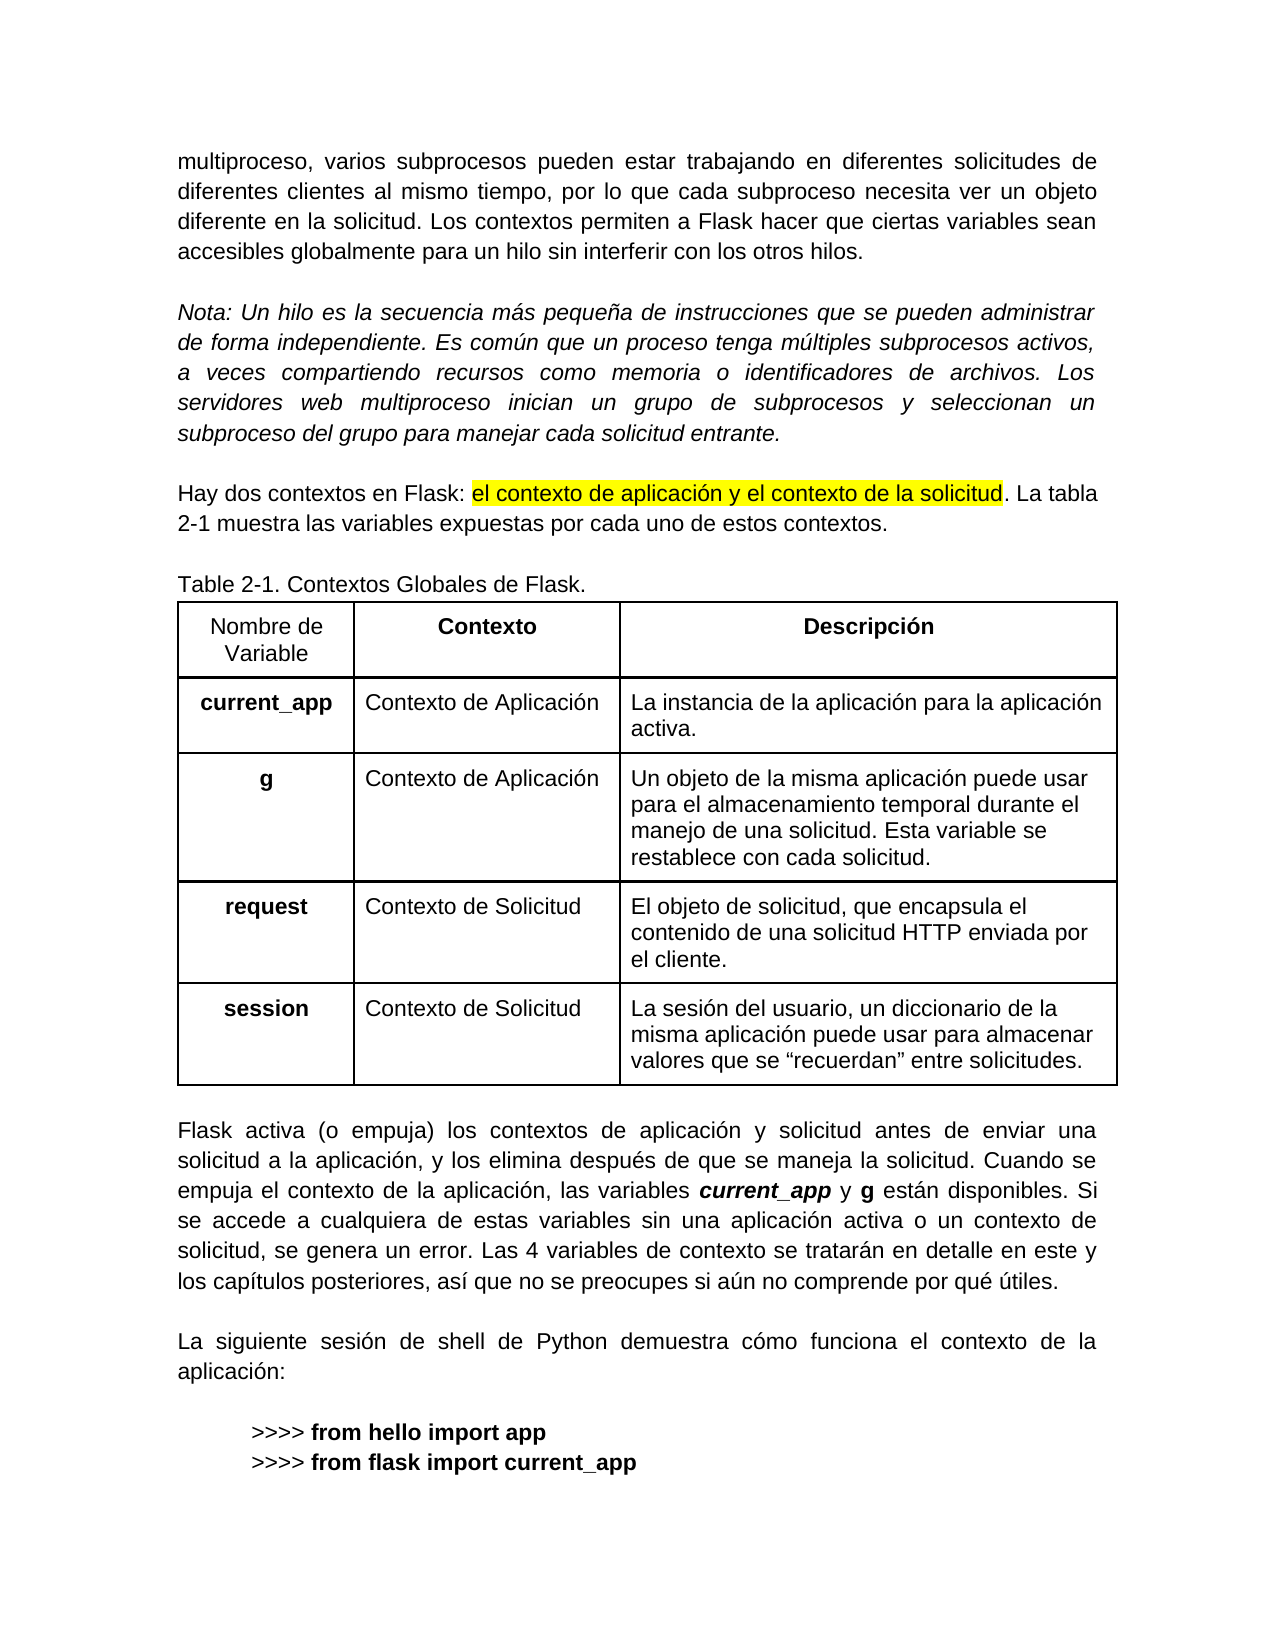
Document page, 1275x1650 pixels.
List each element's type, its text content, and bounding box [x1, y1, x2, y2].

table_cell Contexto de Aplicación [355, 679, 619, 752]
table_cell El objeto de solicitud, que encapsula el contenido de una solicitud HTTP enviada por el cliente. [621, 883, 1116, 982]
table_cell La sesión del usuario, un diccionario de la misma aplicación puede usar para almacenar valores que se “recuerdan” entre solicitudes. [621, 984, 1116, 1084]
table_cell g [179, 754, 353, 880]
text Nota: Un hilo es la secuencia más pequeña de instrucciones que se pueden administrar de forma independiente. Es común que un proceso tenga múltiples subprocesos activos, a veces compartiendo recursos como memoria o identificadores de archivos. Los servidores web multiproceso inician un grupo de subprocesos y seleccionan un subproceso del grupo para manejar cada solicitud entrante. [177, 299, 1098, 446]
text >>>> from flask import current_app [177, 1449, 1098, 1475]
text La siguiente sesión de shell de Python demuestra cómo funciona el contexto de la aplicación: [177, 1328, 1098, 1384]
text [177, 148, 1098, 264]
table_header Nombre de Variable [179, 603, 353, 676]
table_cell Contexto de Solicitud [355, 883, 619, 982]
table_cell request [179, 883, 353, 982]
table_cell Un objeto de la misma aplicación puede usar para el almacenamiento temporal durante el manejo de una solicitud. Esta variable se restablece con cada solicitud. [621, 754, 1116, 880]
text Hay dos contextos en Flask: el contexto de aplicación y el contexto de la solicitud. La tabla 2-1 muestra las variables expuestas por cada uno de estos contextos. [177, 480, 1098, 536]
table_cell session [179, 984, 353, 1084]
table_header Contexto [355, 603, 619, 676]
table_cell Contexto de Solicitud [355, 984, 619, 1084]
text Table 2-1. Contextos Globales de Flask. [177, 571, 1098, 597]
table_cell Contexto de Aplicación [355, 754, 619, 880]
table_header Descripción [621, 603, 1116, 676]
table_cell La instancia de la aplicación para la aplicación activa. [621, 679, 1116, 752]
text >>>> from hello import app [177, 1419, 1098, 1445]
table_cell current_app [179, 679, 353, 752]
text Flask activa (o empuja) los contextos de aplicación y solicitud antes de enviar una solicitud a la aplicación, y los elimina después de que se maneja la solicitud. Cuando se empuja el contexto de la aplicación, las variables current_app y g están disponibles. Si se accede a cualquiera de estas variables sin una aplicación activa o un contexto de solicitud, se genera un error. Las 4 variables de contexto se tratarán en detalle en este y los capítulos posteriores, así que no se preocupes si aún no comprende por qué útiles. [177, 1117, 1098, 1294]
